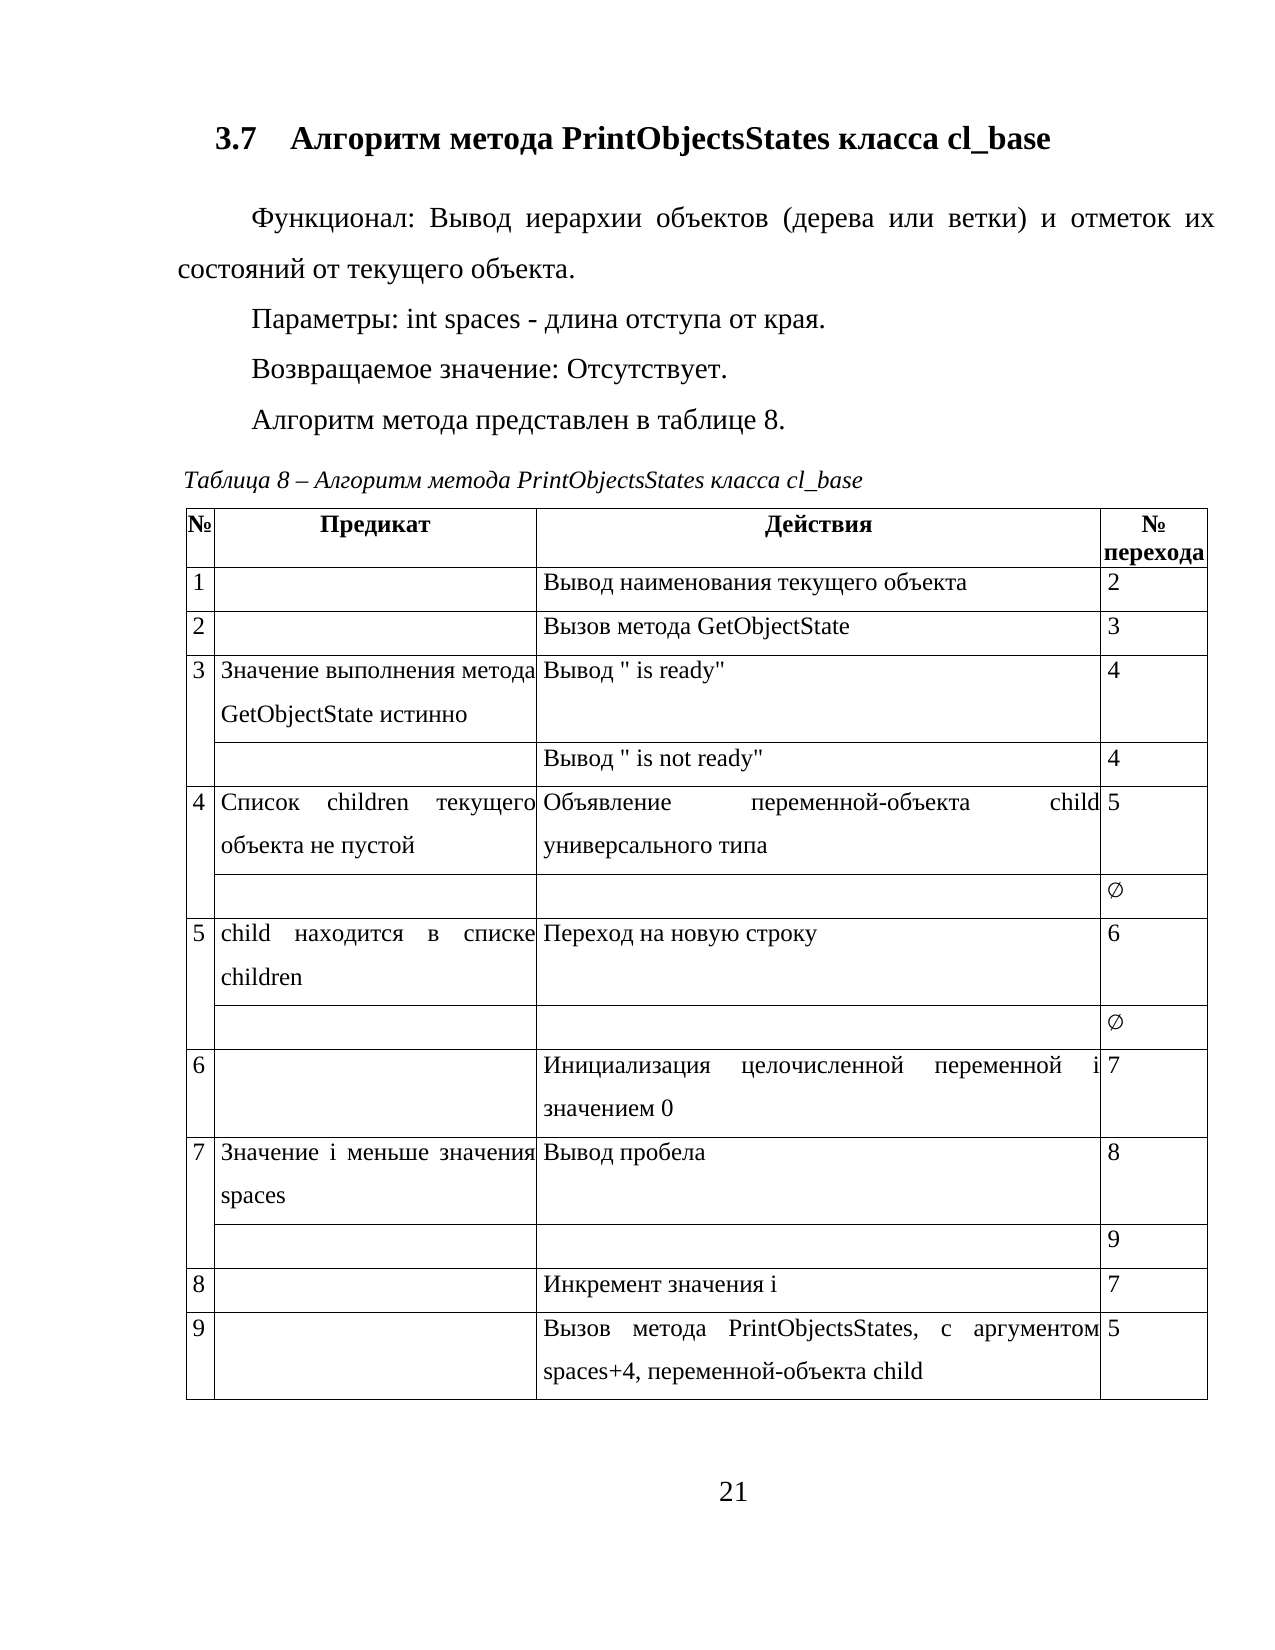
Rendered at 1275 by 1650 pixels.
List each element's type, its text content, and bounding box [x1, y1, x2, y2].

table_cell [215, 875, 536, 918]
table_cell Переход на новую строку [537, 919, 1100, 1005]
table_cell 2 [187, 612, 214, 655]
table_header № [187, 509, 214, 566]
table_cell Значение i меньше значения spaces [215, 1138, 536, 1224]
table_cell Вывод " is ready" [537, 656, 1100, 742]
table_cell 4 [1101, 656, 1207, 742]
table_cell 2 [1101, 568, 1207, 611]
table_cell 8 [1101, 1138, 1207, 1224]
table_cell Вывод наименования текущего объекта [537, 568, 1100, 611]
table_cell 8 [187, 1269, 214, 1312]
table_cell 1 [187, 568, 214, 611]
subtitle Алгоритм метода PrintObjectsStates класса cl_base [215, 118, 1216, 156]
table_cell 4 [187, 787, 214, 918]
table_cell 9 [187, 1313, 214, 1399]
table_cell child находится в списке children [215, 919, 536, 1005]
table_cell 3 [187, 656, 214, 786]
table_cell ∅ [1101, 875, 1207, 918]
table_header Действия [537, 509, 1100, 566]
table_cell Вывод " is not ready" [537, 743, 1100, 786]
table_cell Инкремент значения i [537, 1269, 1100, 1312]
table_cell Список children текущего объекта не пустой [215, 787, 536, 873]
table_cell 6 [1101, 919, 1207, 1005]
table_cell [215, 1225, 536, 1268]
text Параметры: int spaces - длина отступа от края. [177, 301, 1216, 335]
table_cell 5 [1101, 1313, 1207, 1399]
table_cell Вывод пробела [537, 1138, 1100, 1224]
table_cell 3 [1101, 612, 1207, 655]
table_cell Значение выполнения метода GetObjectState истинно [215, 656, 536, 742]
table_header № перехода [1101, 509, 1207, 566]
table_cell 9 [1101, 1225, 1207, 1268]
table_cell [215, 743, 536, 786]
table_cell Объявление переменной-объекта child универсального типа [537, 787, 1100, 873]
table_cell [215, 1269, 536, 1312]
table_cell [215, 1050, 536, 1136]
table_cell [215, 1313, 536, 1399]
table_cell 4 [1101, 743, 1207, 786]
text Возвращаемое значение: Отсутствует. [177, 352, 1216, 385]
table_cell [215, 568, 536, 611]
table_header Предикат [215, 509, 536, 566]
table_cell Вызов метода GetObjectState [537, 612, 1100, 655]
table_cell 5 [1101, 787, 1207, 873]
table_cell [537, 1006, 1100, 1049]
table_cell [537, 1225, 1100, 1268]
table_cell 7 [1101, 1269, 1207, 1312]
table_cell [215, 612, 536, 655]
table_cell [537, 875, 1100, 918]
table_cell [215, 1006, 536, 1049]
text Таблица 8 – Алгоритм метода PrintObjectsStates класса cl_base [183, 465, 1216, 493]
text Алгоритм метода представлен в таблице 8. [177, 402, 1216, 435]
table_cell ∅ [1101, 1006, 1207, 1049]
table_cell 6 [187, 1050, 214, 1136]
table_cell Вызов метода PrintObjectsStates, с аргументом spaces+4, переменной-объекта child [537, 1313, 1100, 1399]
table_cell 5 [187, 919, 214, 1049]
text Функционал: Вывод иерархии объектов (дерева или ветки) и отметок их состояний от текущего объекта. [177, 201, 1216, 284]
table_cell Инициализация целочисленной переменной i значением 0 [537, 1050, 1100, 1136]
table_cell 7 [187, 1138, 214, 1268]
table_cell 7 [1101, 1050, 1207, 1136]
